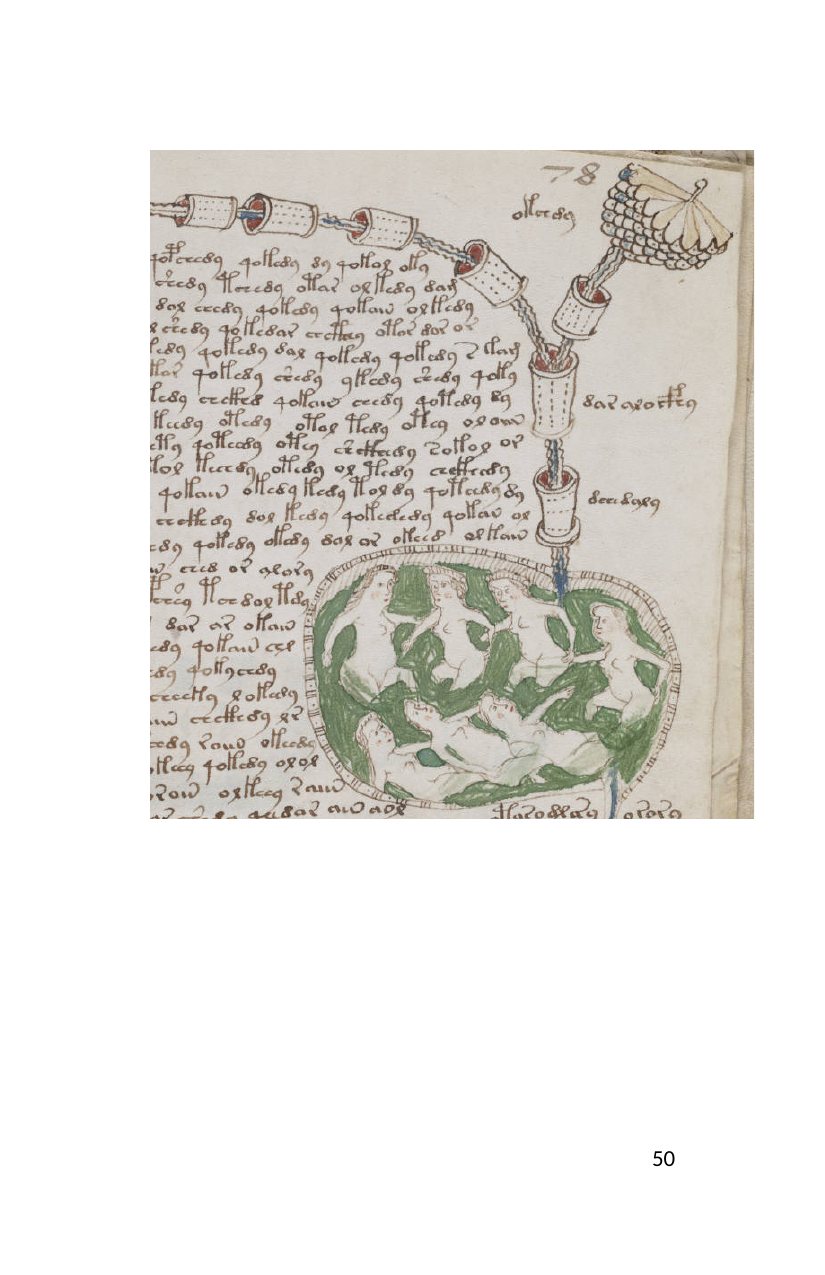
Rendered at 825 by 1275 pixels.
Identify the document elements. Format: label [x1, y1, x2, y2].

picture [150, 150, 755, 819]
